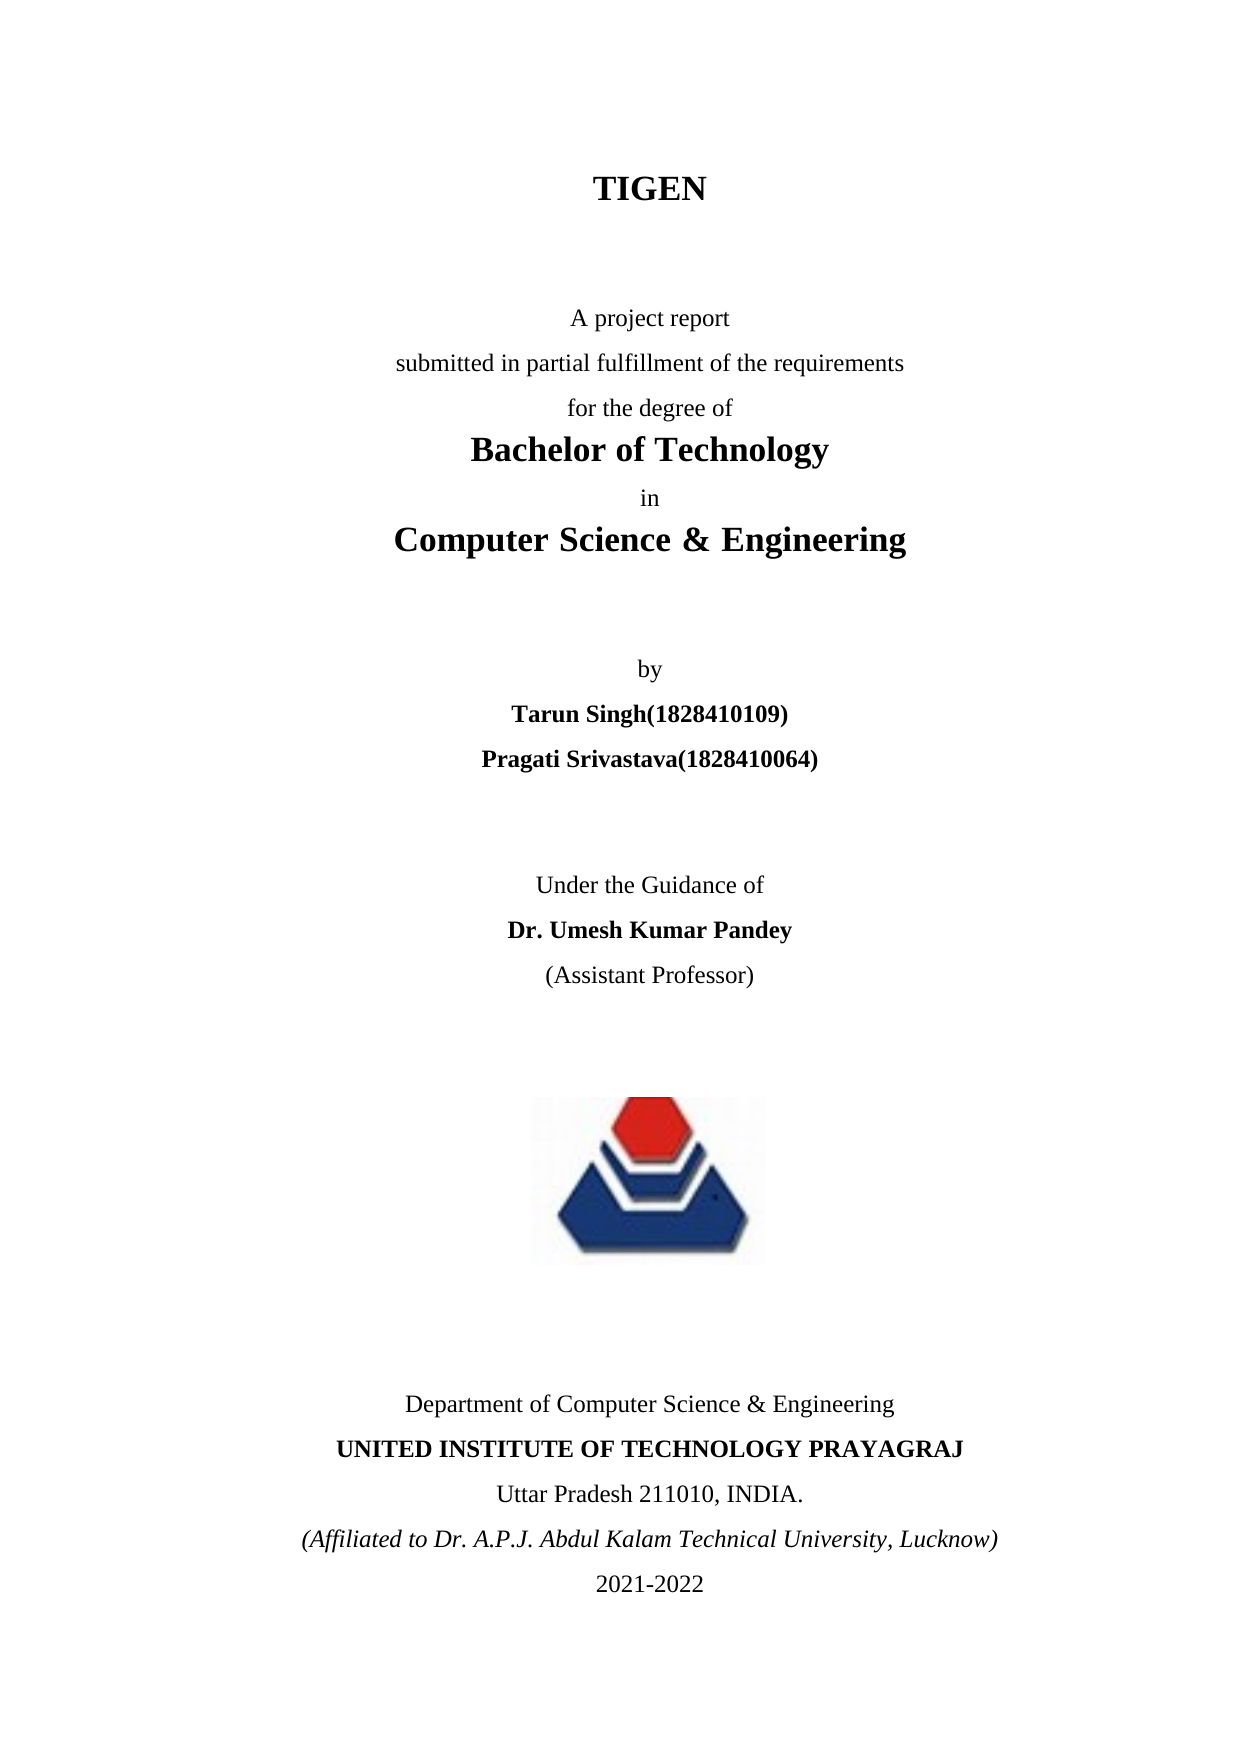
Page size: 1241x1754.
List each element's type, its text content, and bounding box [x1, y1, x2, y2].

text (Assistant Professor) [391, 960, 908, 989]
text Under the Guidance of [391, 870, 908, 898]
subtitle TIGEN [391, 167, 908, 208]
text A project report [391, 303, 908, 331]
text by [391, 654, 908, 683]
text Uttar Pradesh 211010, INDIA. [391, 1479, 908, 1508]
subtitle Bachelor of Technology [391, 428, 908, 469]
text Department of Computer Science & Engineering [391, 1389, 908, 1418]
text (Affiliated to Dr. A.P.J. Abdul Kalam Technical University, Lucknow) [170, 1524, 1129, 1553]
text 2021-2022 [391, 1569, 908, 1598]
text in [391, 483, 908, 512]
text submitted in partial fulfillment of the requirements for the degree of [391, 332, 908, 421]
subtitle Tarun Singh(1828410109) Pragati Srivastava(1828410064) [481, 699, 818, 773]
subtitle Computer Science & Engineering [391, 519, 908, 559]
subtitle Dr. Umesh Kumar Pandey [391, 915, 908, 944]
picture [531, 1097, 765, 1265]
subtitle UNITED INSTITUTE OF TECHNOLOGY PRAYAGRAJ [170, 1434, 1129, 1463]
